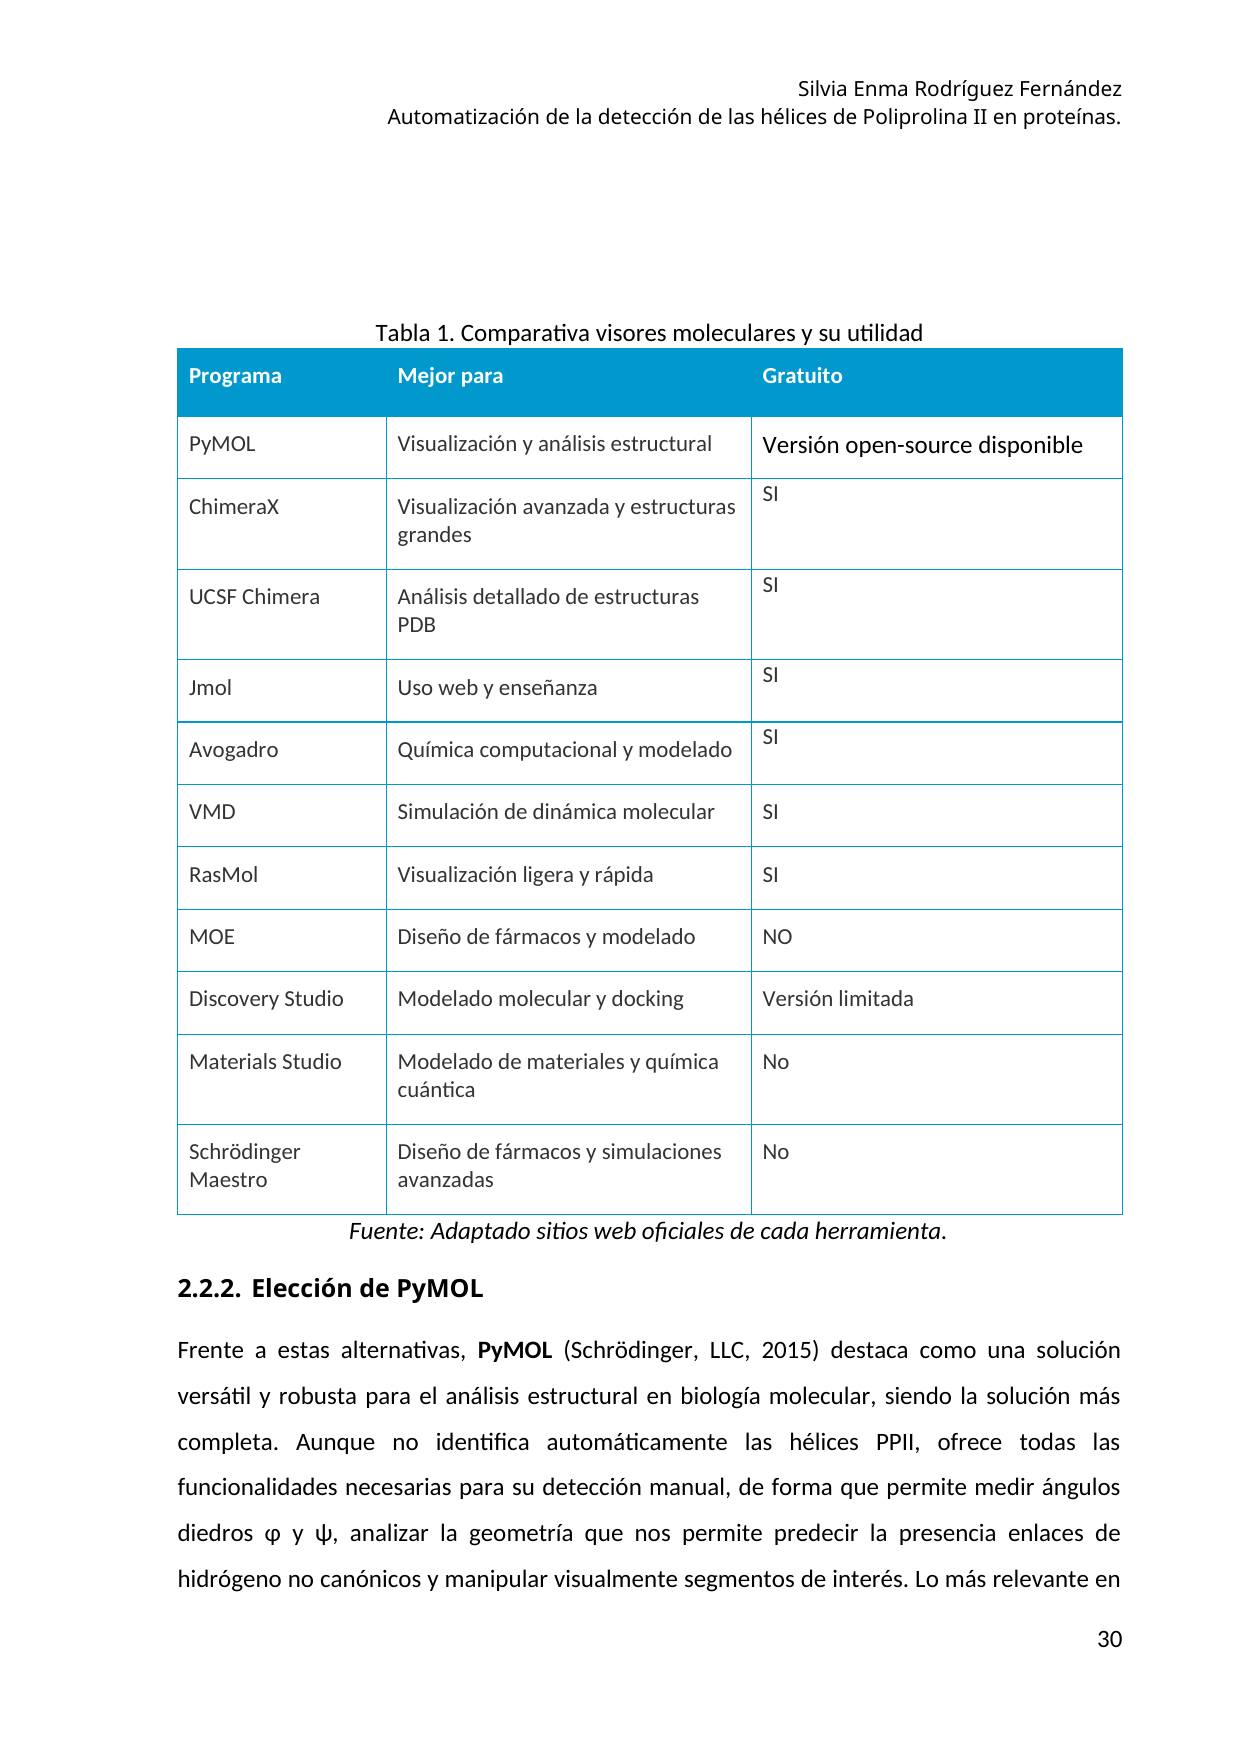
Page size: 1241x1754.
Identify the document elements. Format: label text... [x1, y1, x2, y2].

table_cell Modelado de materiales y química cuántica [387, 1035, 751, 1124]
table_cell PyMOL [178, 417, 386, 478]
table_cell Versión open-source disponible [752, 417, 1122, 478]
table_cell Simulación de dinámica molecular [387, 785, 751, 846]
table_cell Visualización ligera y rápida [387, 847, 751, 909]
table_cell Jmol [178, 660, 386, 721]
table_cell Schrödinger Maestro [178, 1125, 386, 1214]
table_cell SI [752, 785, 1122, 846]
table_cell Discovery Studio [178, 972, 386, 1033]
table_cell Diseño de fármacos y simulaciones avanzadas [387, 1125, 751, 1214]
table_cell Visualización y análisis estructural [387, 417, 751, 478]
table_cell No [752, 1035, 1122, 1124]
table_cell Análisis detallado de estructuras PDB [387, 570, 751, 659]
table_cell Materials Studio [178, 1035, 386, 1124]
table_cell ChimeraX [178, 479, 386, 569]
text Fuente: Adaptado sitios web oficiales de cada herramienta. [177, 1215, 1122, 1246]
table_header Programa [178, 349, 386, 416]
table_header Gratuito [752, 349, 1122, 416]
table_cell No [752, 1125, 1122, 1214]
table_cell Uso web y enseñanza [387, 660, 751, 721]
table_cell Versión limitada [752, 972, 1122, 1033]
table_cell Avogadro [178, 723, 386, 784]
table_cell SI [752, 847, 1122, 909]
table_cell SI [752, 660, 1122, 721]
table_cell Química computacional y modelado [387, 723, 751, 784]
table_cell Modelado molecular y docking [387, 972, 751, 1033]
text Tabla 1. Comparativa visores moleculares y su utilidad [177, 317, 1122, 347]
table_cell VMD [178, 785, 386, 846]
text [177, 1334, 1122, 1593]
table_cell MOE [178, 910, 386, 971]
table_cell SI [752, 570, 1122, 659]
table_cell NO [752, 910, 1122, 971]
table_cell Diseño de fármacos y modelado [387, 910, 751, 971]
table_cell UCSF Chimera [178, 570, 386, 659]
table_cell RasMol [178, 847, 386, 909]
table_cell SI [752, 723, 1122, 784]
subtitle Elección de PyMOL [177, 1271, 1122, 1305]
table_cell SI [752, 479, 1122, 569]
table_cell Visualización avanzada y estructuras grandes [387, 479, 751, 569]
table_header Mejor para [387, 349, 751, 416]
